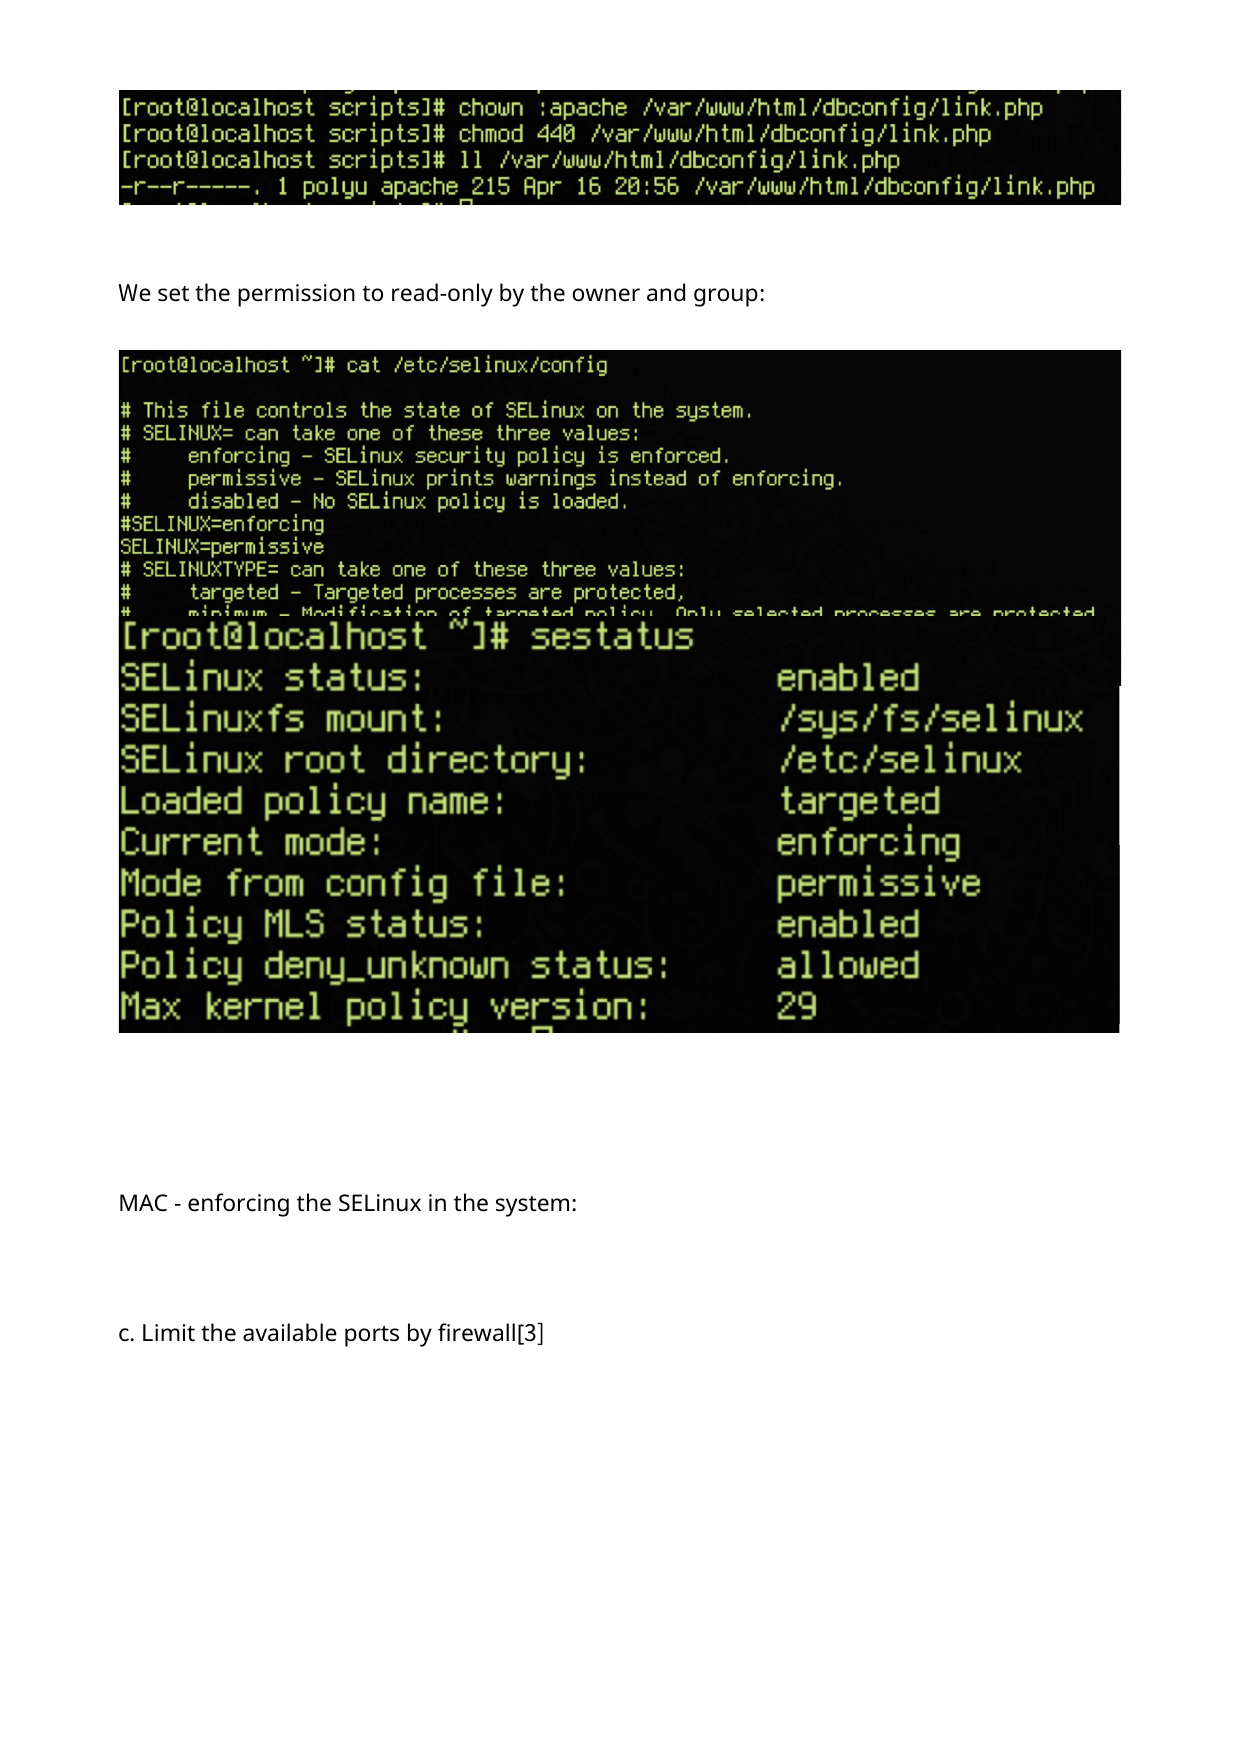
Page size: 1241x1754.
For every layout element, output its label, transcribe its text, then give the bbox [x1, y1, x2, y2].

text c. Limit the available ports by firewall[3] [118, 1299, 1122, 1364]
picture [115, 350, 1122, 1033]
picture [117, 90, 1122, 205]
text MAC - enforcing the SELinux in the system: [118, 1169, 1122, 1234]
text We set the permission to read-only by the owner and group: [118, 205, 1122, 324]
